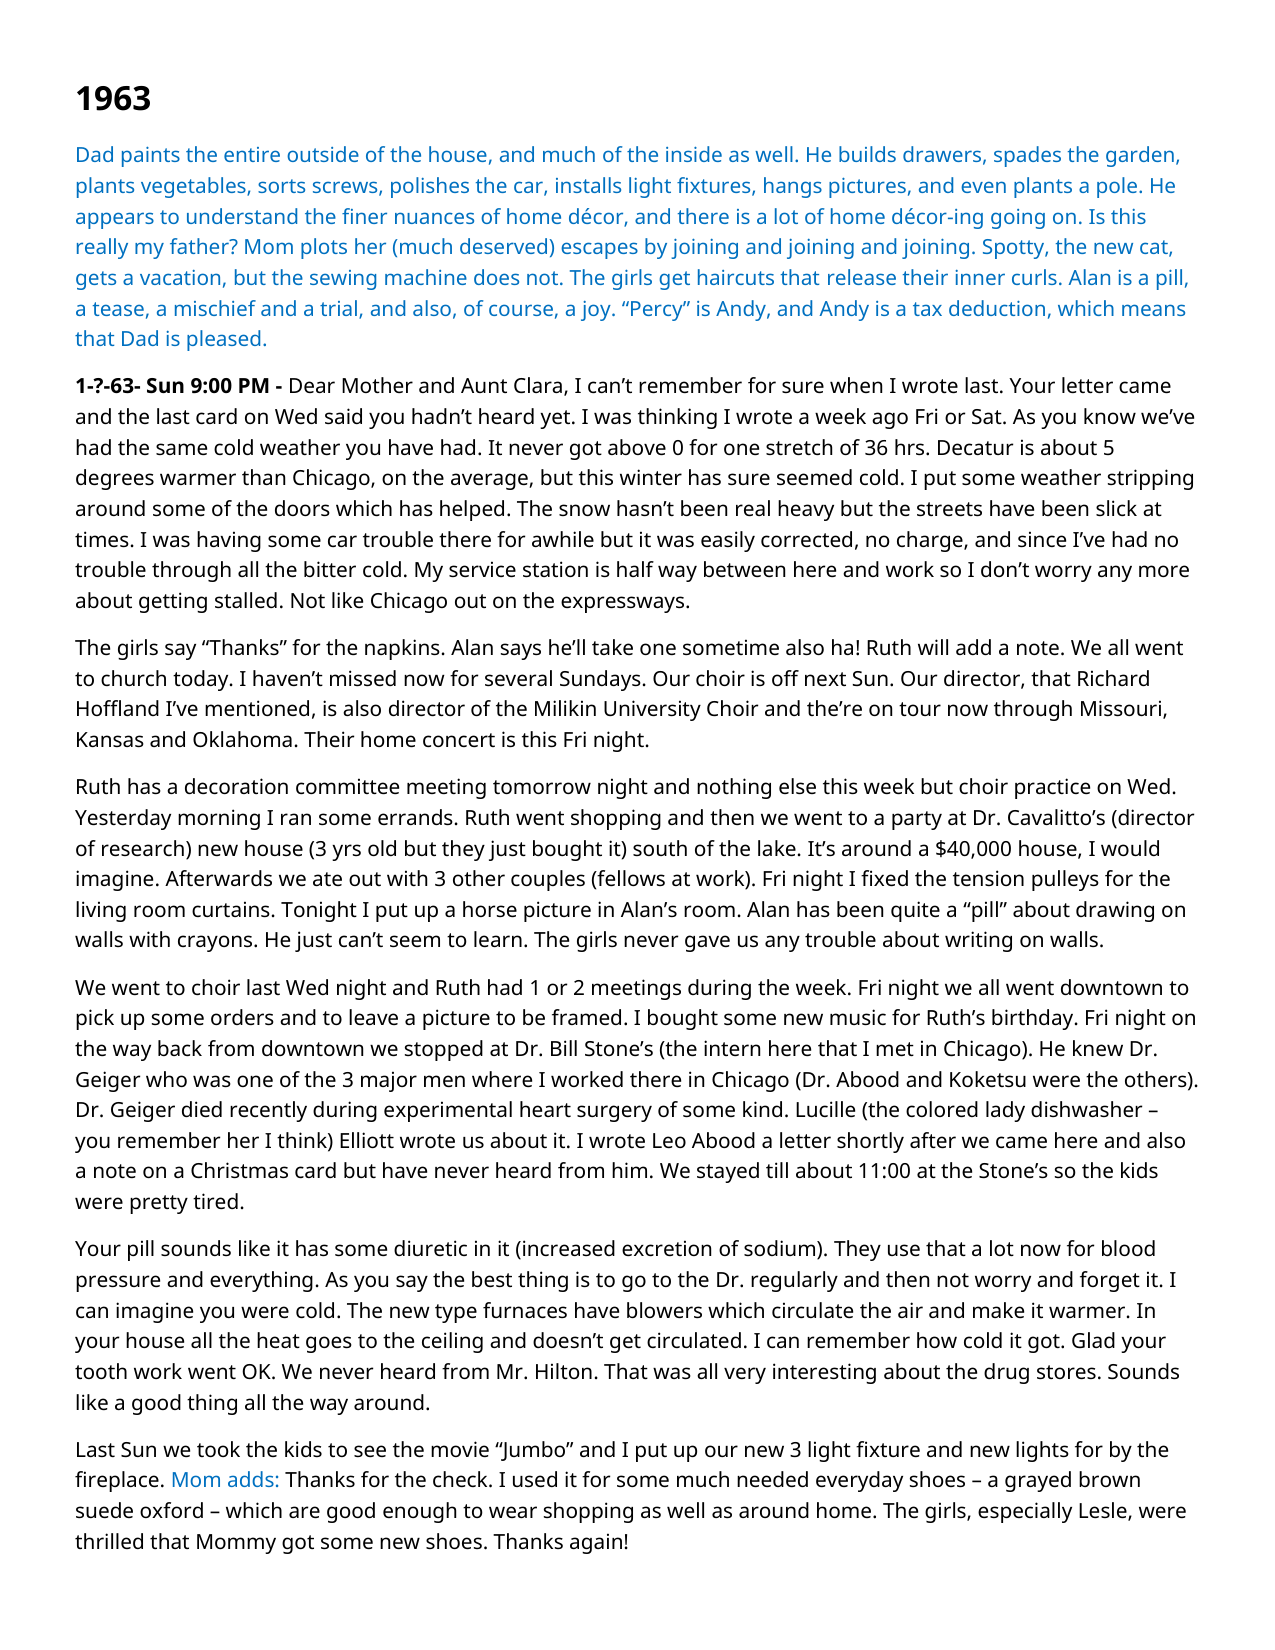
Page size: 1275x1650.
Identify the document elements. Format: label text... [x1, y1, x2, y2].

text The girls say “Thanks” for the napkins. Alan says he’ll take one sometime also ha! Ruth will add a note. We all went to church today. I haven’t missed now for several Sundays. Our choir is off next Sun. Our director, that Richard Hoffland I’ve mentioned, is also director of the Milikin University Choir and the’re on tour now through Missouri, Kansas and Oklahoma. Their home concert is this Fri night. [75, 633, 1200, 754]
text Dad paints the entire outside of the house, and much of the inside as well. He builds drawers, spades the garden, plants vegetables, sorts screws, polishes the car, installs light fixtures, hangs pictures, and even plants a pole. He appears to understand the finer nuances of home décor, and there is a lot of home décor-ing going on. Is this really my father? Mom plots her (much deserved) escapes by joining and joining and joining. Spotty, the new cat, gets a vacation, but the sewing machine does not. The girls get haircuts that release their inner curls. Alan is a pill, a tease, a mischief and a trial, and also, of course, a joy. “Percy” is Andy, and Andy is a tax deduction, which means that Dad is pleased. [75, 141, 1200, 353]
text Ruth has a decoration committee meeting tomorrow night and nothing else this week but choir practice on Wed. Yesterday morning I ran some errands. Ruth went shopping and then we went to a party at Dr. Cavalitto’s (director of research) new house (3 yrs old but they just bought it) south of the lake. It’s around a $40,000 house, I would imagine. Afterwards we ate out with 3 other couples (fellows at work). Fri night I fixed the tension pulleys for the living room curtains. Tonight I put up a horse picture in Alan’s room. Alan has been quite a “pill” about drawing on walls with crayons. He just can’t seem to learn. The girls never gave us any trouble about writing on walls. [75, 772, 1200, 954]
text Your pill sounds like it has some diuretic in it (increased excretion of sodium). They use that a lot now for blood pressure and everything. As you say the best thing is to go to the Dr. regularly and then not worry and forget it. I can imagine you were cold. The new type furnaces have blowers which circulate the air and make it warmer. In your house all the heat goes to the ceiling and doesn’t get circulated. I can remember how cold it got. Glad your tooth work went OK. We never heard from Mr. Hilton. That was all very interesting about the drug stores. Sounds like a good thing all the way around. [75, 1234, 1200, 1416]
text Last Sun we took the kids to see the movie “Jumbo” and I put up our new 3 light fixture and new lights for by the fireplace. Mom adds: Thanks for the check. I used it for some much needed everyday shoes – a grayed brown suede oxford – which are good enough to wear shopping as well as around home. The girls, especially Lesle, were thrilled that Mommy got some new shoes. Thanks again! [75, 1435, 1200, 1555]
text We went to choir last Wed night and Ruth had 1 or 2 meetings during the week. Fri night we all went downtown to pick up some orders and to leave a picture to be framed. I bought some new music for Ruth’s birthday. Fri night on the way back from downtown we stopped at Dr. Bill Stone’s (the intern here that I met in Chicago). He knew Dr. Geiger who was one of the 3 major men where I worked there in Chicago (Dr. Abood and Koketsu were the others). Dr. Geiger died recently during experimental heart surgery of some kind. Lucille (the colored lady dishwasher – you remember her I think) Elliott wrote us about it. I wrote Leo Abood a letter shortly after we came here and also a note on a Christmas card but have never heard from him. We stayed till about 11:00 at the Stone’s so the kids were pretty tired. [75, 973, 1200, 1216]
text 1963 [75, 75, 1200, 120]
text 1-?-63- Sun 9:00 PM - Dear Mother and Aunt Clara, I can’t remember for sure when I wrote last. Your letter came and the last card on Wed said you hadn’t heard yet. I was thinking I wrote a week ago Fri or Sat. As you know we’ve had the same cold weather you have had. It never got above 0 for one stretch of 36 hrs. Decatur is about 5 degrees warmer than Chicago, on the average, but this winter has sure seemed cold. I put some weather stripping around some of the doors which has helped. The snow hasn’t been real heavy but the streets have been slick at times. I was having some car trouble there for awhile but it was easily corrected, no charge, and since I’ve had no trouble through all the bitter cold. My service station is half way between here and work so I don’t worry any more about getting stalled. Not like Chicago out on the expressways. [75, 372, 1200, 614]
